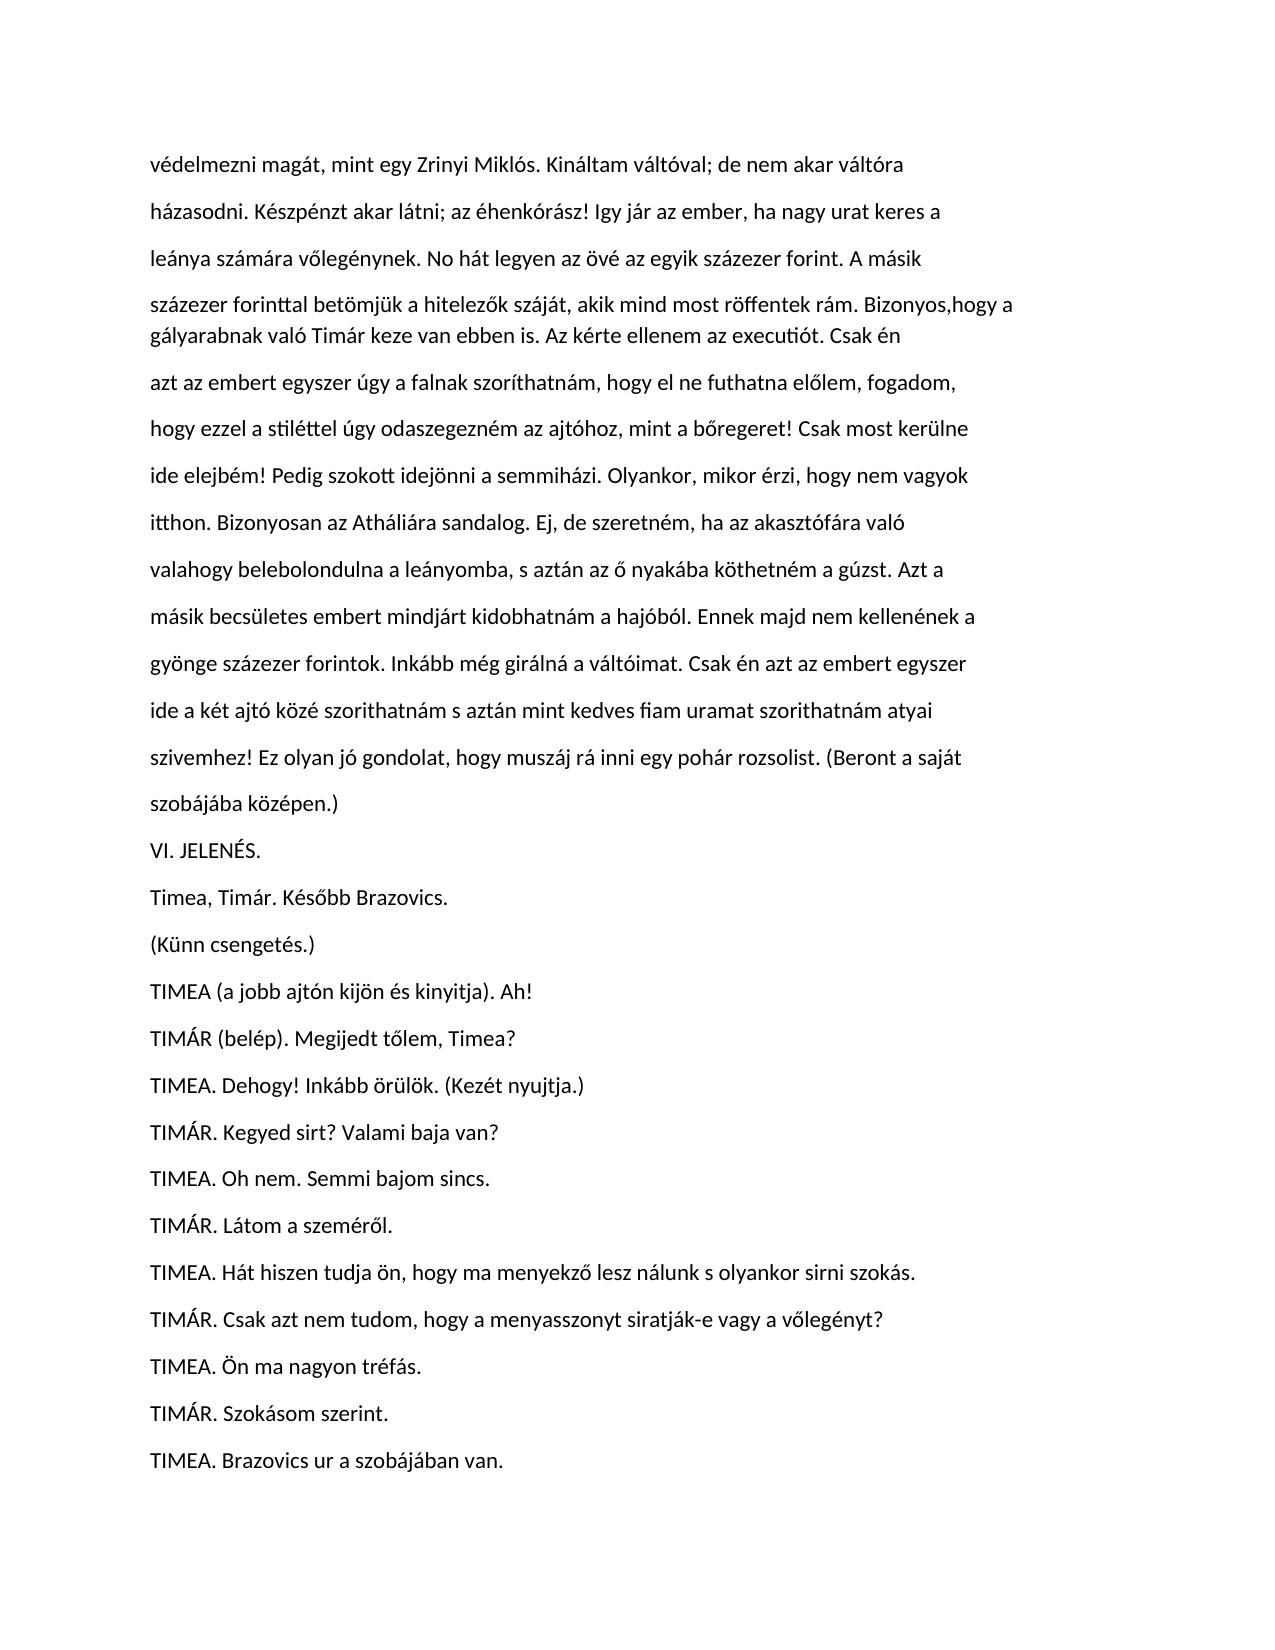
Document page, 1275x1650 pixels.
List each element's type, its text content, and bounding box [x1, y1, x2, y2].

text (Künn csengetés.) [150, 930, 1125, 958]
text védelmezni magát, mint egy Zrinyi Miklós. Kináltam váltóval; de nem akar váltóra [150, 150, 1125, 178]
text TIMEA. Oh nem. Semmi bajom sincs. [150, 1164, 1125, 1193]
text gyönge százezer forintok. Inkább még girálná a váltóimat. Csak én azt az embert egyszer [150, 649, 1125, 677]
text TIMÁR (belép). Megijedt tőlem, Timea? [150, 1024, 1125, 1052]
text százezer forinttal betömjük a hitelezők száját, akik mind most röffentek rám. Bizonyos,hogy a gályarabnak való Timár keze van ebben is. Az kérte ellenem az executiót. Csak én [150, 291, 1125, 349]
text TIMÁR. Kegyed sirt? Valami baja van? [150, 1118, 1125, 1146]
text ide a két ajtó közé szorithatnám s aztán mint kedves fiam uramat szorithatnám atyai [150, 696, 1125, 724]
text ide elejbém! Pedig szokott idejönni a semmiházi. Olyankor, mikor érzi, hogy nem vagyok [150, 461, 1125, 489]
text itthon. Bizonyosan az Atháliára sandalog. Ej, de szeretném, ha az akasztófára való [150, 508, 1125, 536]
text Timea, Timár. Később Brazovics. [150, 883, 1125, 911]
text TIMEA. Ön ma nagyon tréfás. [150, 1352, 1125, 1380]
text TIMEA. Brazovics ur a szobájában van. [150, 1446, 1125, 1474]
text TIMEA. Dehogy! Inkább örülök. (Kezét nyujtja.) [150, 1071, 1125, 1099]
text TIMÁR. Szokásom szerint. [150, 1399, 1125, 1427]
text másik becsületes embert mindjárt kidobhatnám a hajóból. Ennek majd nem kellenének a [150, 602, 1125, 630]
text hogy ezzel a stiléttel úgy odaszegezném az ajtóhoz, mint a bőregeret! Csak most kerülne [150, 414, 1125, 443]
text TIMÁR. Csak azt nem tudom, hogy a menyasszonyt siratják-e vagy a vőlegényt? [150, 1305, 1125, 1333]
text TIMÁR. Látom a szeméről. [150, 1211, 1125, 1239]
text valahogy belebolondulna a leányomba, s aztán az ő nyakába köthetném a gúzst. Azt a [150, 555, 1125, 583]
text leánya számára vőlegénynek. No hát legyen az övé az egyik százezer forint. A másik [150, 244, 1125, 272]
text TIMEA (a jobb ajtón kijön és kinyitja). Ah! [150, 977, 1125, 1005]
text VI. JELENÉS. [150, 836, 1125, 864]
text szobájába középen.) [150, 789, 1125, 818]
text azt az embert egyszer úgy a falnak szoríthatnám, hogy el ne futhatna előlem, fogadom, [150, 368, 1125, 396]
text házasodni. Készpénzt akar látni; az éhenkórász! Igy jár az ember, ha nagy urat keres a [150, 197, 1125, 225]
text szivemhez! Ez olyan jó gondolat, hogy muszáj rá inni egy pohár rozsolist. (Beront a saját [150, 743, 1125, 771]
text TIMEA. Hát hiszen tudja ön, hogy ma menyekző lesz nálunk s olyankor sirni szokás. [150, 1258, 1125, 1286]
